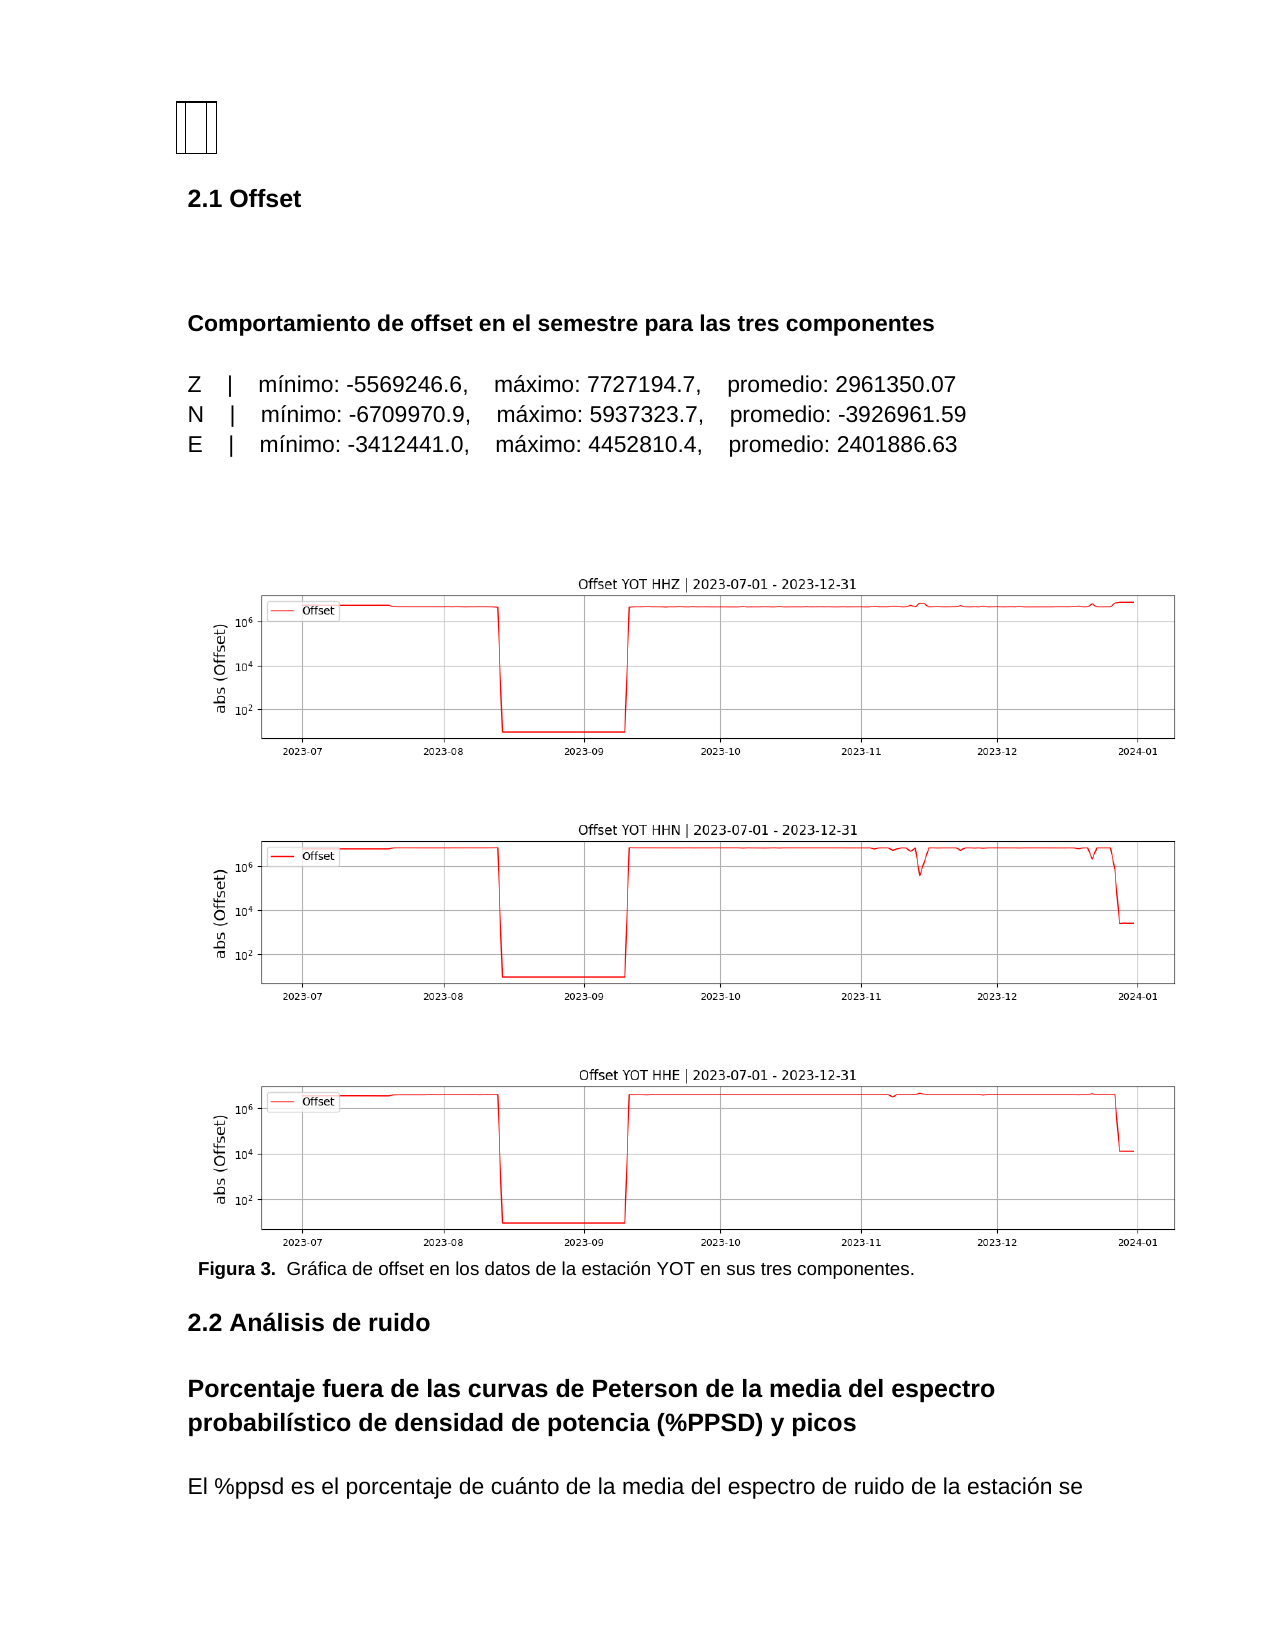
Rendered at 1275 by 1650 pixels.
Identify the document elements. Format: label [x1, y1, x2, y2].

text [187, 153, 1087, 1499]
picture [206, 1012, 1182, 1255]
picture [206, 767, 1182, 1009]
picture [206, 521, 1182, 764]
